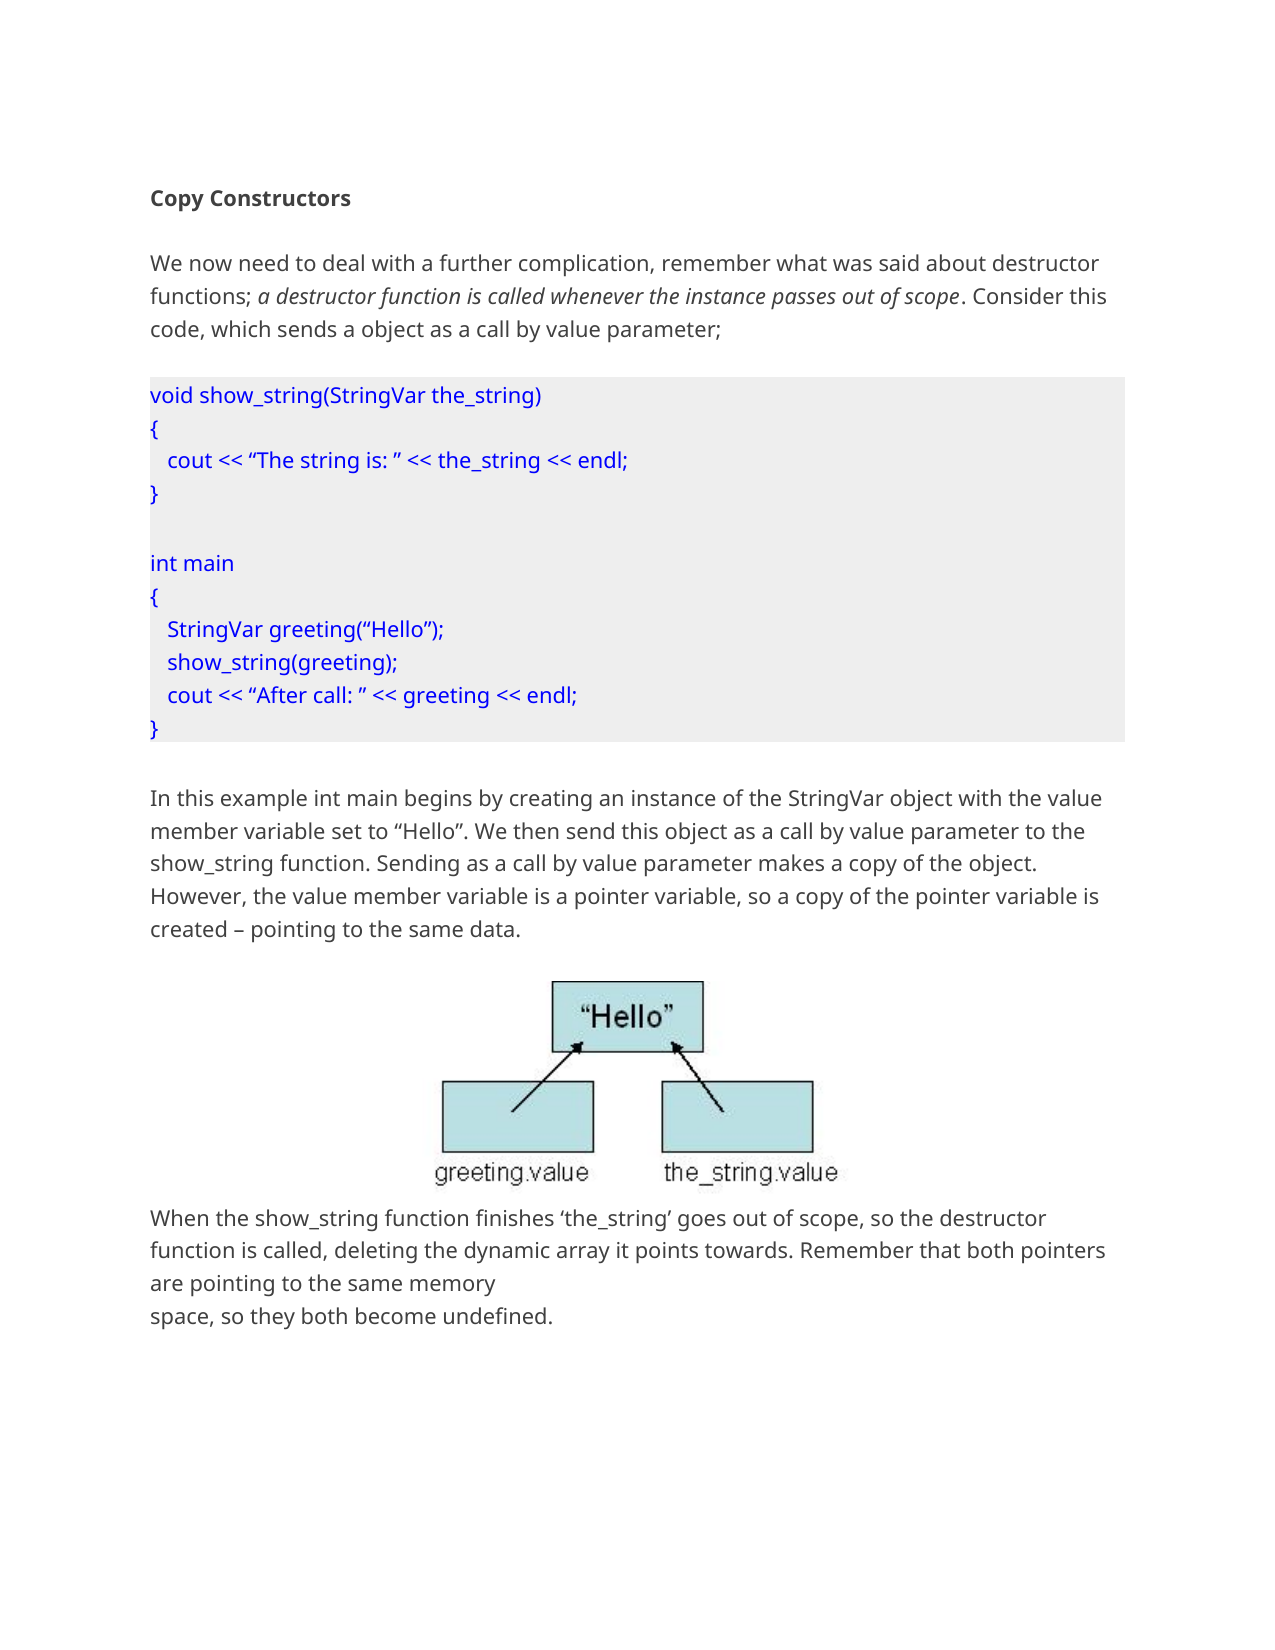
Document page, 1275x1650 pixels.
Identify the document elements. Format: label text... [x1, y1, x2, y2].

text { cout << “The string is: ” << the_string << endl; } [150, 409, 1125, 508]
picture [422, 981, 853, 1200]
text When the show_string function finishes ‘the_string’ goes out of scope, so the destructor function is called, deleting the dynamic array it points towards. Remember that both pointers are pointing to the same memory space, so they both become undefined. [150, 1200, 1125, 1331]
text void show_string(StringVar the_string) [150, 377, 1125, 409]
text We now need to deal with a further complication, remember what was said about destructor functions; a destructor function is called whenever the instance passes out of scope. Consider this code, which sends a object as a call by value parameter; [150, 213, 1125, 377]
text In this example int main begins by creating an instance of the StringVar object with the value member variable set to “Hello”. We then send this object as a call by value parameter to the show_string function. Sending as a call by value parameter makes a copy of the object. However, the value member variable is a pointer variable, so a copy of the pointer variable is created – pointing to the same data. [150, 780, 1125, 944]
text int main { StringVar greeting(“Hello”); show_string(greeting); cout << “After call: ” << greeting << endl; } [150, 545, 1125, 742]
text Copy Constructors [150, 150, 1125, 213]
